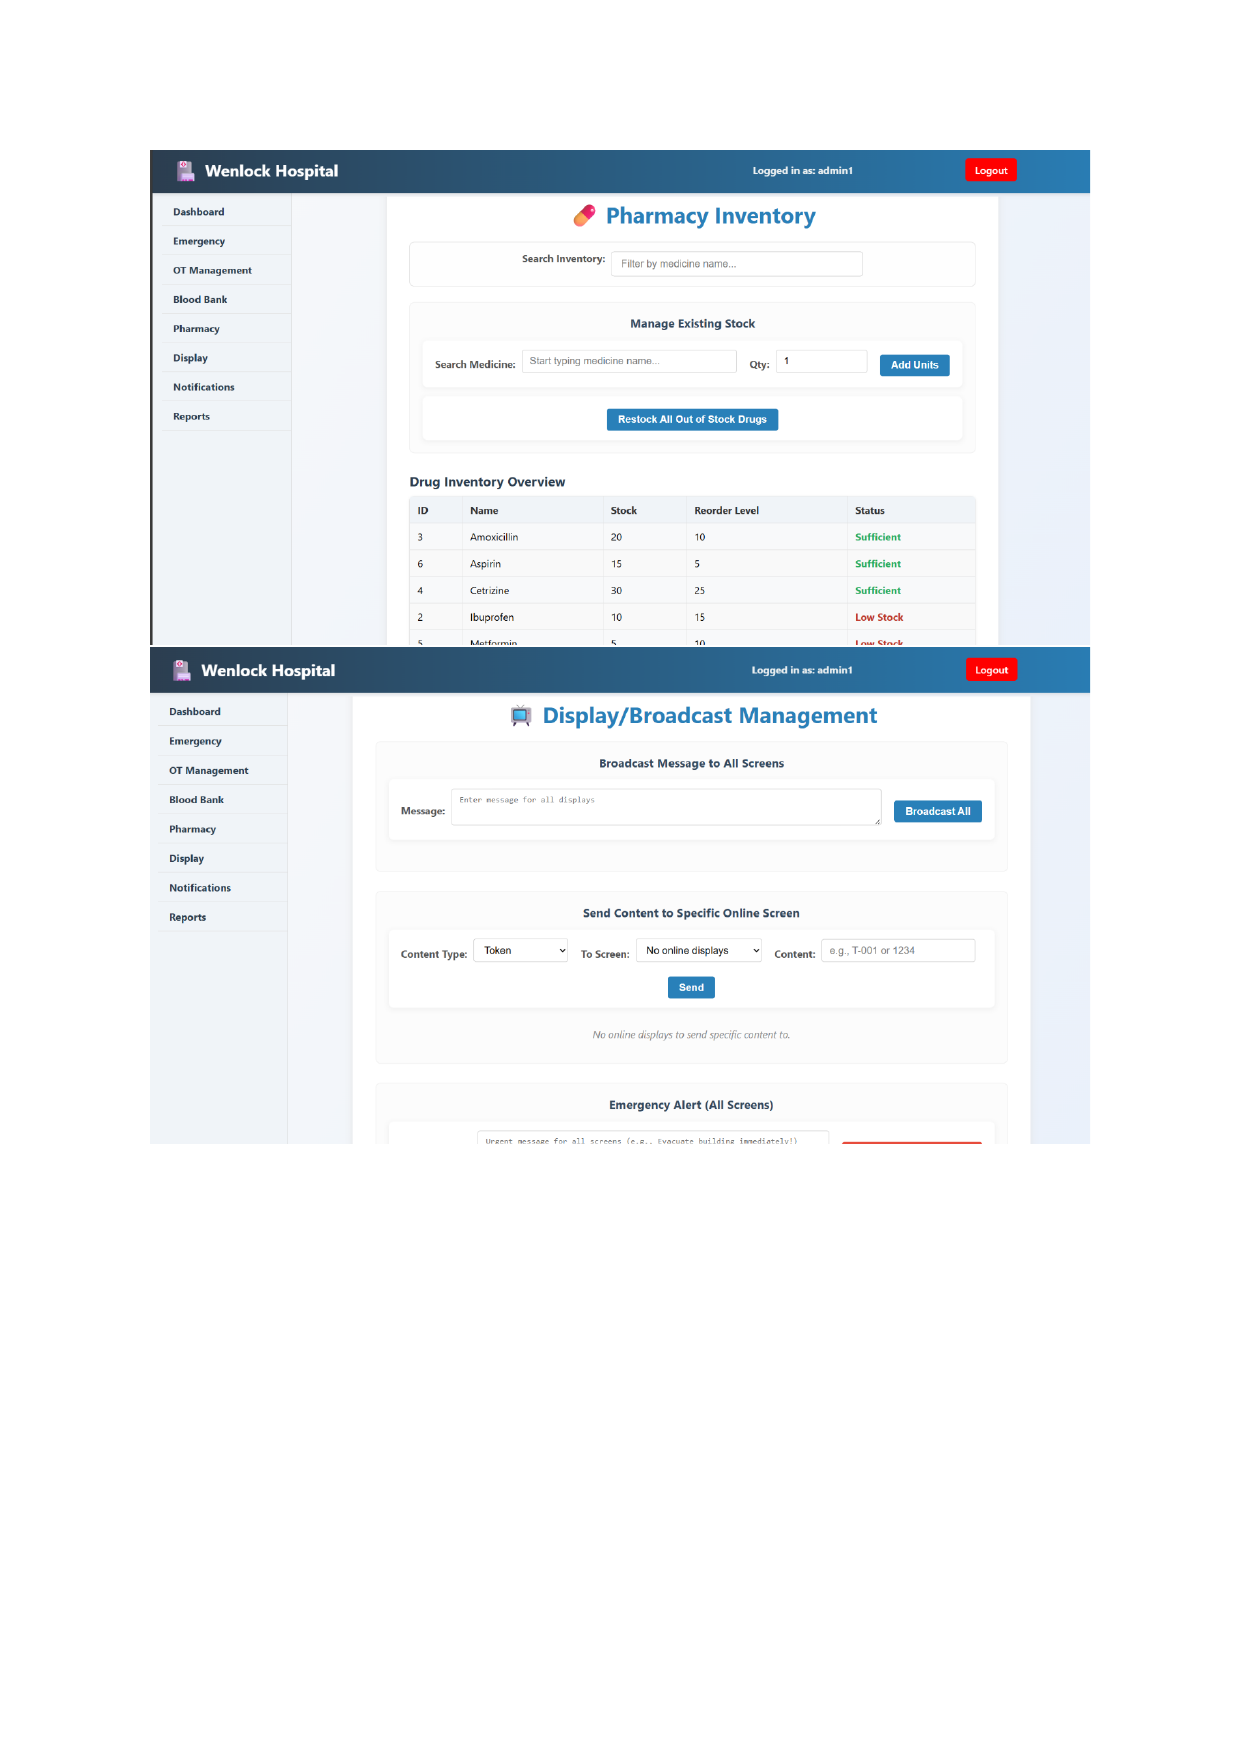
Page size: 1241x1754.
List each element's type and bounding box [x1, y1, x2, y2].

picture [150, 647, 1091, 1144]
picture [150, 150, 1091, 645]
